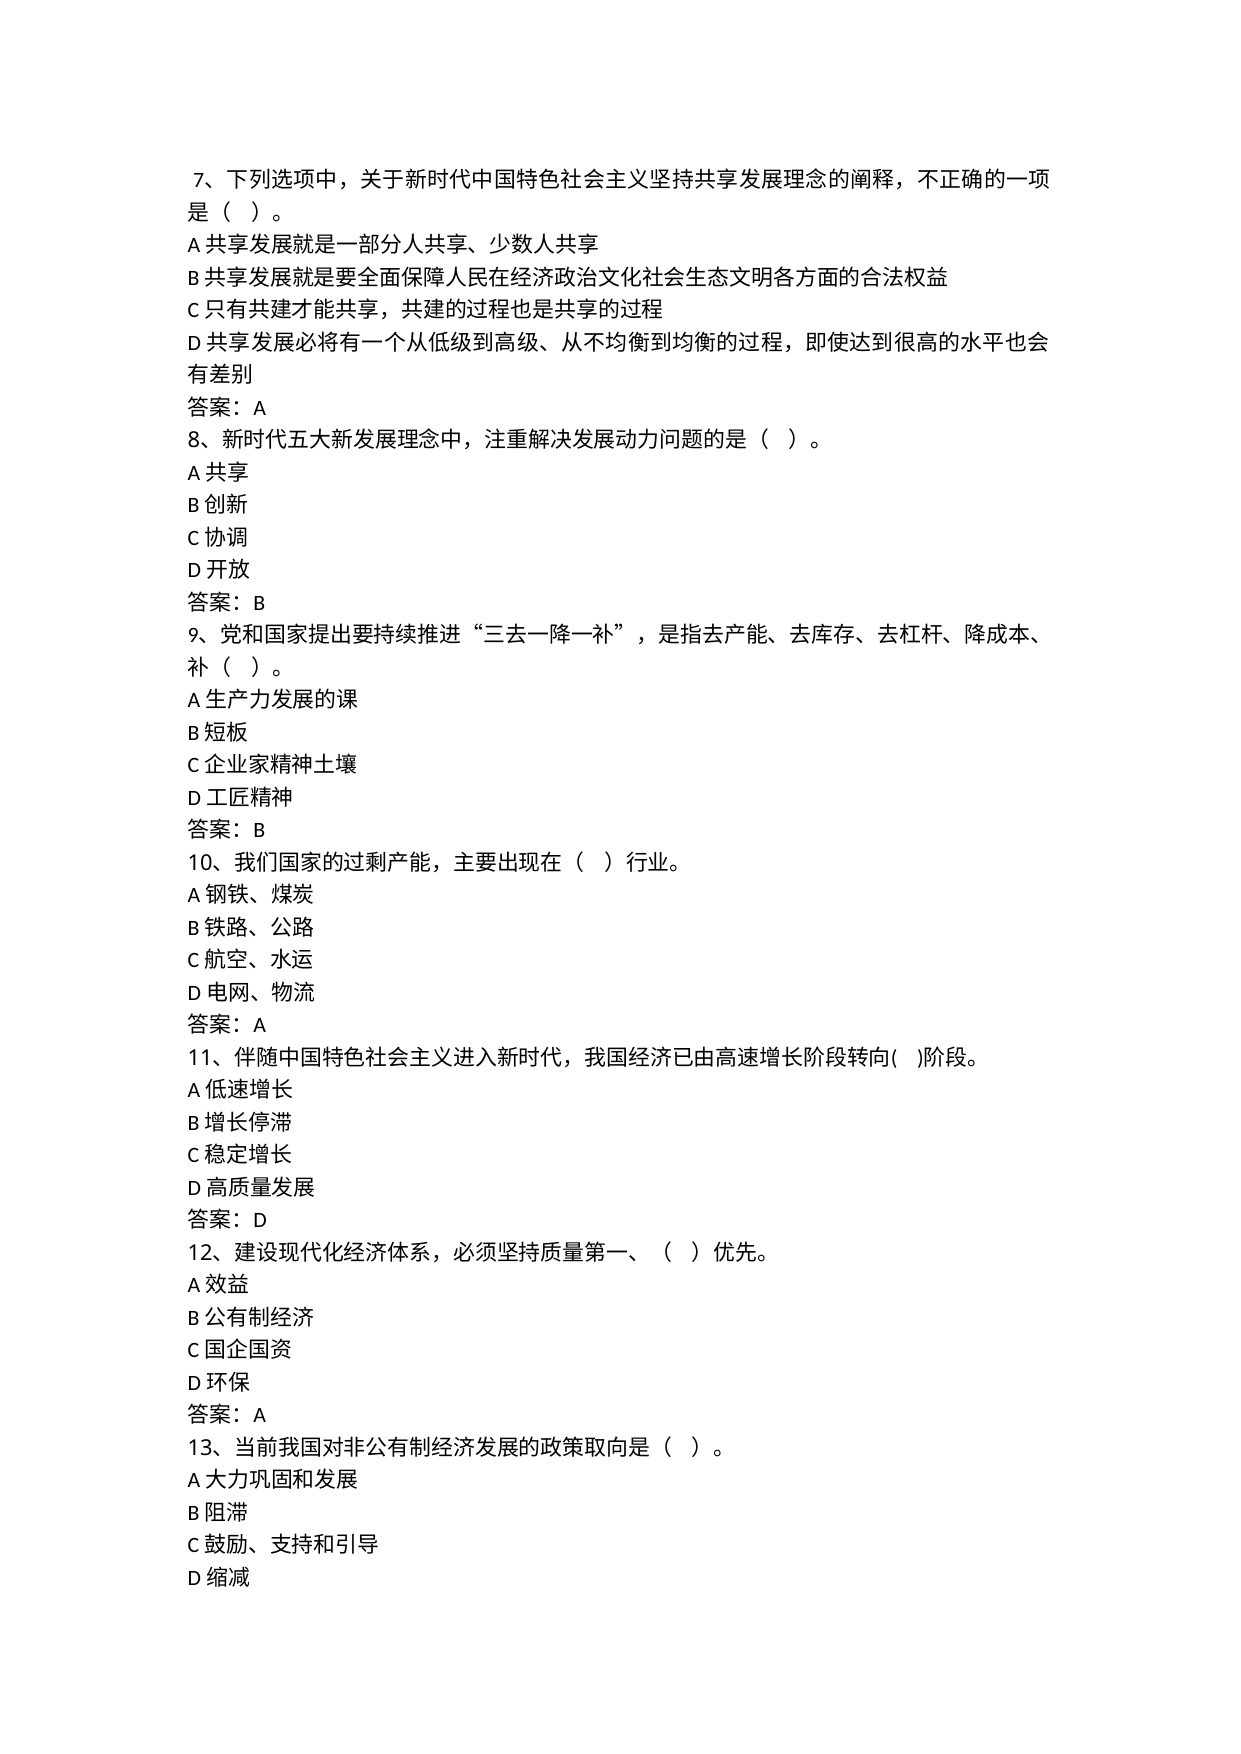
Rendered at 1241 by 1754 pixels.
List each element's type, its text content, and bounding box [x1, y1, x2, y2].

text 12、建设现代化经济体系，必须坚持质量第一、（ ）优先。 [187, 1234, 1053, 1267]
text 答案：A [187, 1007, 1053, 1039]
text A 效益 [187, 1267, 1053, 1299]
text D 开放 [187, 552, 1053, 584]
text A 生产力发展的课 [187, 682, 1053, 714]
text 11、伴随中国特色社会主义进入新时代，我国经济已由高速增长阶段转向( )阶段。 [187, 1039, 1053, 1072]
text B 共享发展就是要全面保障人民在经济政治文化社会生态文明各方面的合法权益 [187, 259, 1053, 292]
text B 短板 [187, 714, 1053, 747]
text A 钢铁、煤炭 [187, 877, 1053, 909]
text A 共享发展就是一部分人共享、少数人共享 [187, 227, 1053, 259]
text B 公有制经济 [187, 1299, 1053, 1332]
text D 环保 [187, 1364, 1053, 1397]
text A 共享 [187, 454, 1053, 487]
text 7、下列选项中，关于新时代中国特色社会主义坚持共享发展理念的阐释，不正确的一项是（ ）。 [187, 162, 1053, 227]
text C 鼓励、支持和引导 [187, 1527, 1053, 1559]
text A 大力巩固和发展 [187, 1462, 1053, 1494]
text B 铁路、公路 [187, 909, 1053, 942]
text D 缩减 [187, 1559, 1053, 1592]
text D 工匠精神 [187, 779, 1053, 812]
text 答案：B [187, 812, 1053, 844]
text 9、党和国家提出要持续推进“三去一降一补”，是指去产能、去库存、去杠杆、降成本、补（ ）。 [187, 617, 1053, 682]
text C 企业家精神土壤 [187, 747, 1053, 779]
text D 高质量发展 [187, 1169, 1053, 1202]
text B 创新 [187, 487, 1053, 519]
text C 航空、水运 [187, 942, 1053, 974]
text C 国企国资 [187, 1332, 1053, 1364]
text 答案：A [187, 389, 1053, 422]
text C 稳定增长 [187, 1137, 1053, 1169]
text A 低速增长 [187, 1072, 1053, 1104]
text C 只有共建才能共享，共建的过程也是共享的过程 [187, 292, 1053, 324]
text B 阻滞 [187, 1494, 1053, 1527]
text 8、新时代五大新发展理念中，注重解决发展动力问题的是（ ）。 [187, 422, 1053, 454]
text 答案：B [187, 584, 1053, 617]
text 13、当前我国对非公有制经济发展的政策取向是（ ）。 [187, 1429, 1053, 1462]
text 答案：A [187, 1397, 1053, 1429]
text 答案：D [187, 1202, 1053, 1234]
text D 共享发展必将有一个从低级到高级、从不均衡到均衡的过程，即使达到很高的水平也会有差别 [187, 324, 1053, 389]
text C 协调 [187, 519, 1053, 552]
text 10、我们国家的过剩产能，主要出现在（ ）行业。 [187, 844, 1053, 877]
text D 电网、物流 [187, 974, 1053, 1007]
text B 增长停滞 [187, 1104, 1053, 1137]
